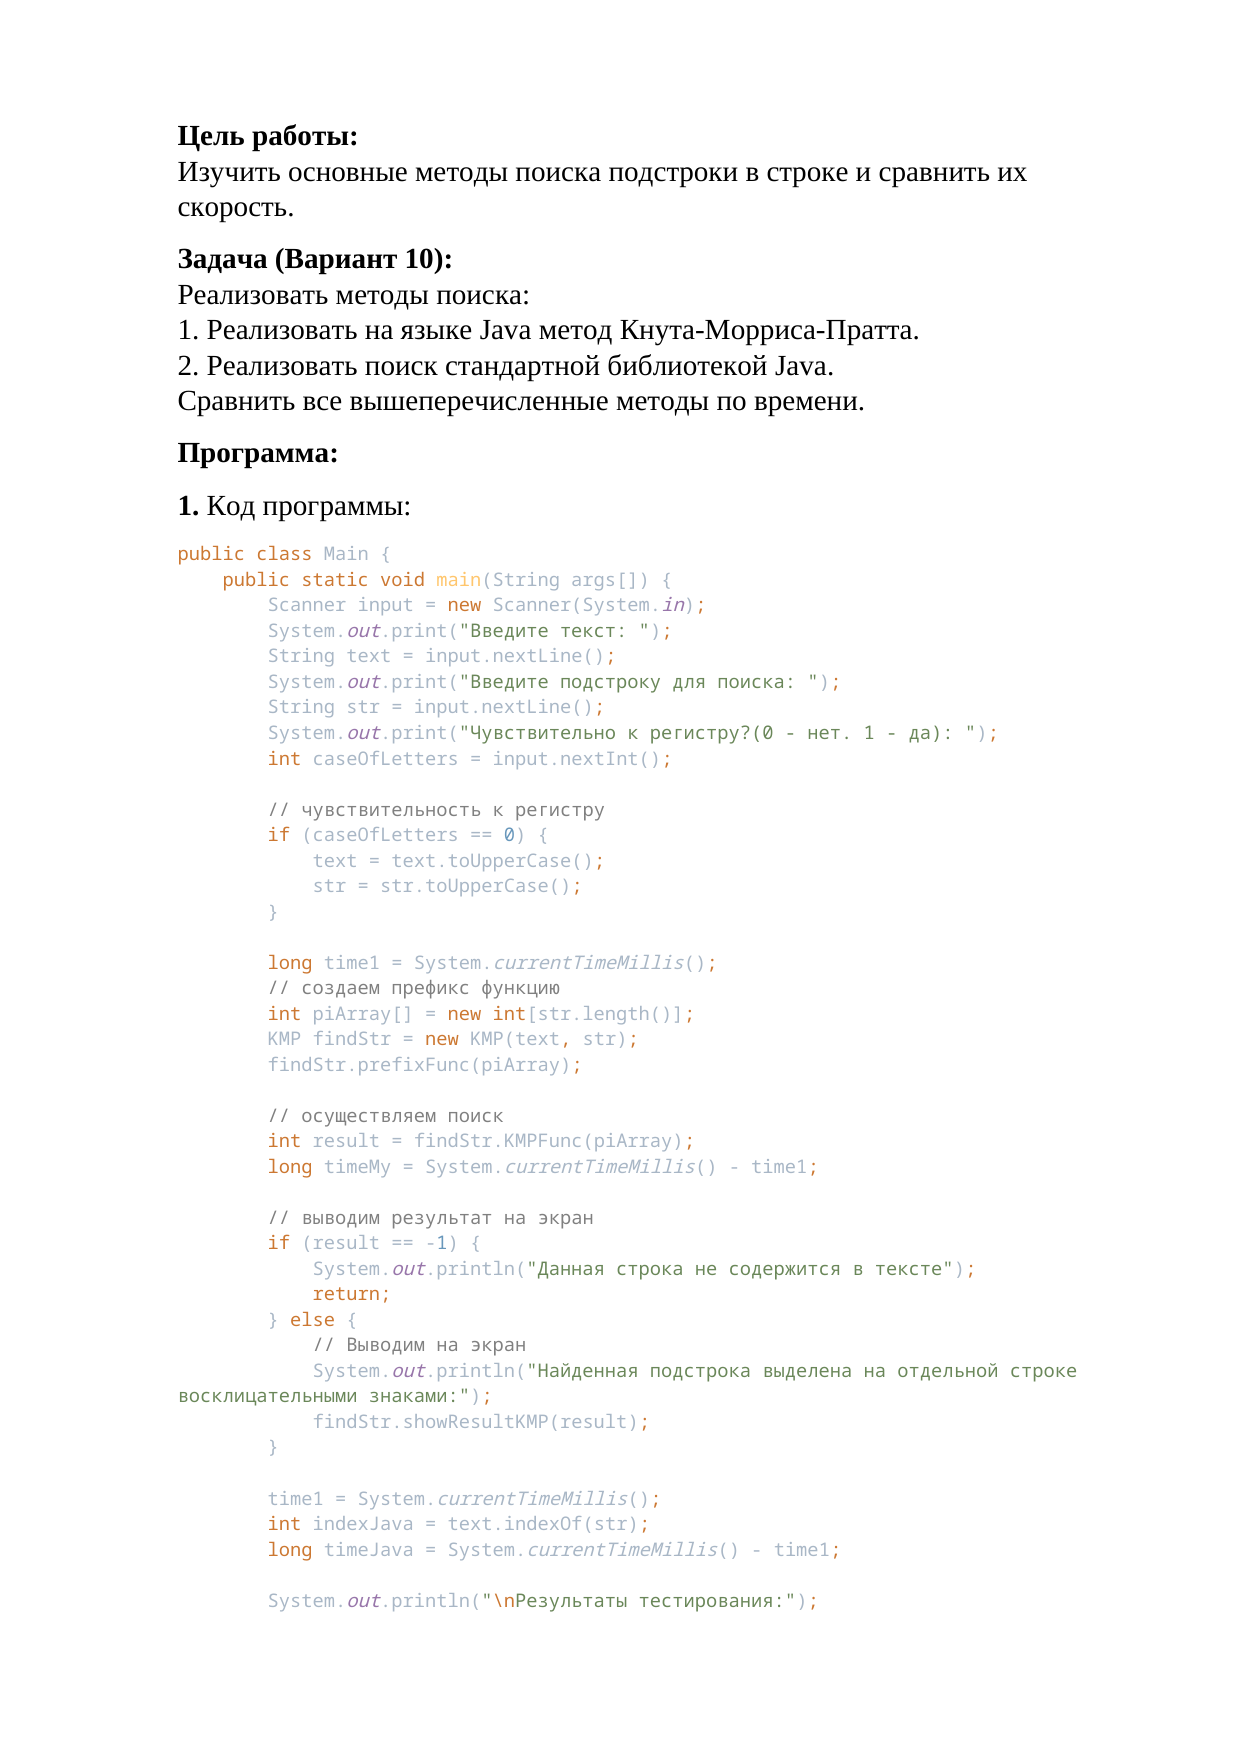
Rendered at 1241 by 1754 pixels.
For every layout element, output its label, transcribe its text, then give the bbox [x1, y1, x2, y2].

text Программа: [177, 436, 1152, 469]
text 1. Код программы: [177, 488, 1152, 521]
text Цель работы: Изучить основные методы поиска подстроки в строке и сравнить их скорость. [177, 118, 1152, 223]
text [177, 1281, 1152, 1612]
text Задача (Вариант 10): Реализовать методы поиска: 1. Реализовать на языке Java метод Кнута-Морриса-Пратта. 2. Реализовать поиск стандартной библиотекой Java. Сравнить все вышеперечисленные методы по времени. [177, 241, 1152, 417]
text public class Main { public static void main(String args[]) { Scanner input = new Scanner(System.in); System.out.print("Введите текст: "); String text = input.nextLine(); System.out.print("Введите подстроку для поиска: "); String str = input.nextLine(); System.out.print("Чувствительно к регистру?(0 - нет. 1 - да): "); int caseOfLetters = input.nextInt(); // чувствительность к регистру if (caseOfLetters == 0) { text = text.toUpperCase(); str = str.toUpperCase(); } long time1 = System.currentTimeMillis(); // создаем префикс функцию int piArray[] = new int[str.length()]; KMP findStr = new KMP(text, str); findStr.prefixFunc(piArray); // осуществляем поиск int result = findStr.KMPFunc(piArray); long timeMy = System.currentTimeMillis() - time1; // выводим результат на экран if (result == -1) { System.out.println("Данная строка не содержится в тексте"); [177, 541, 1152, 1281]
